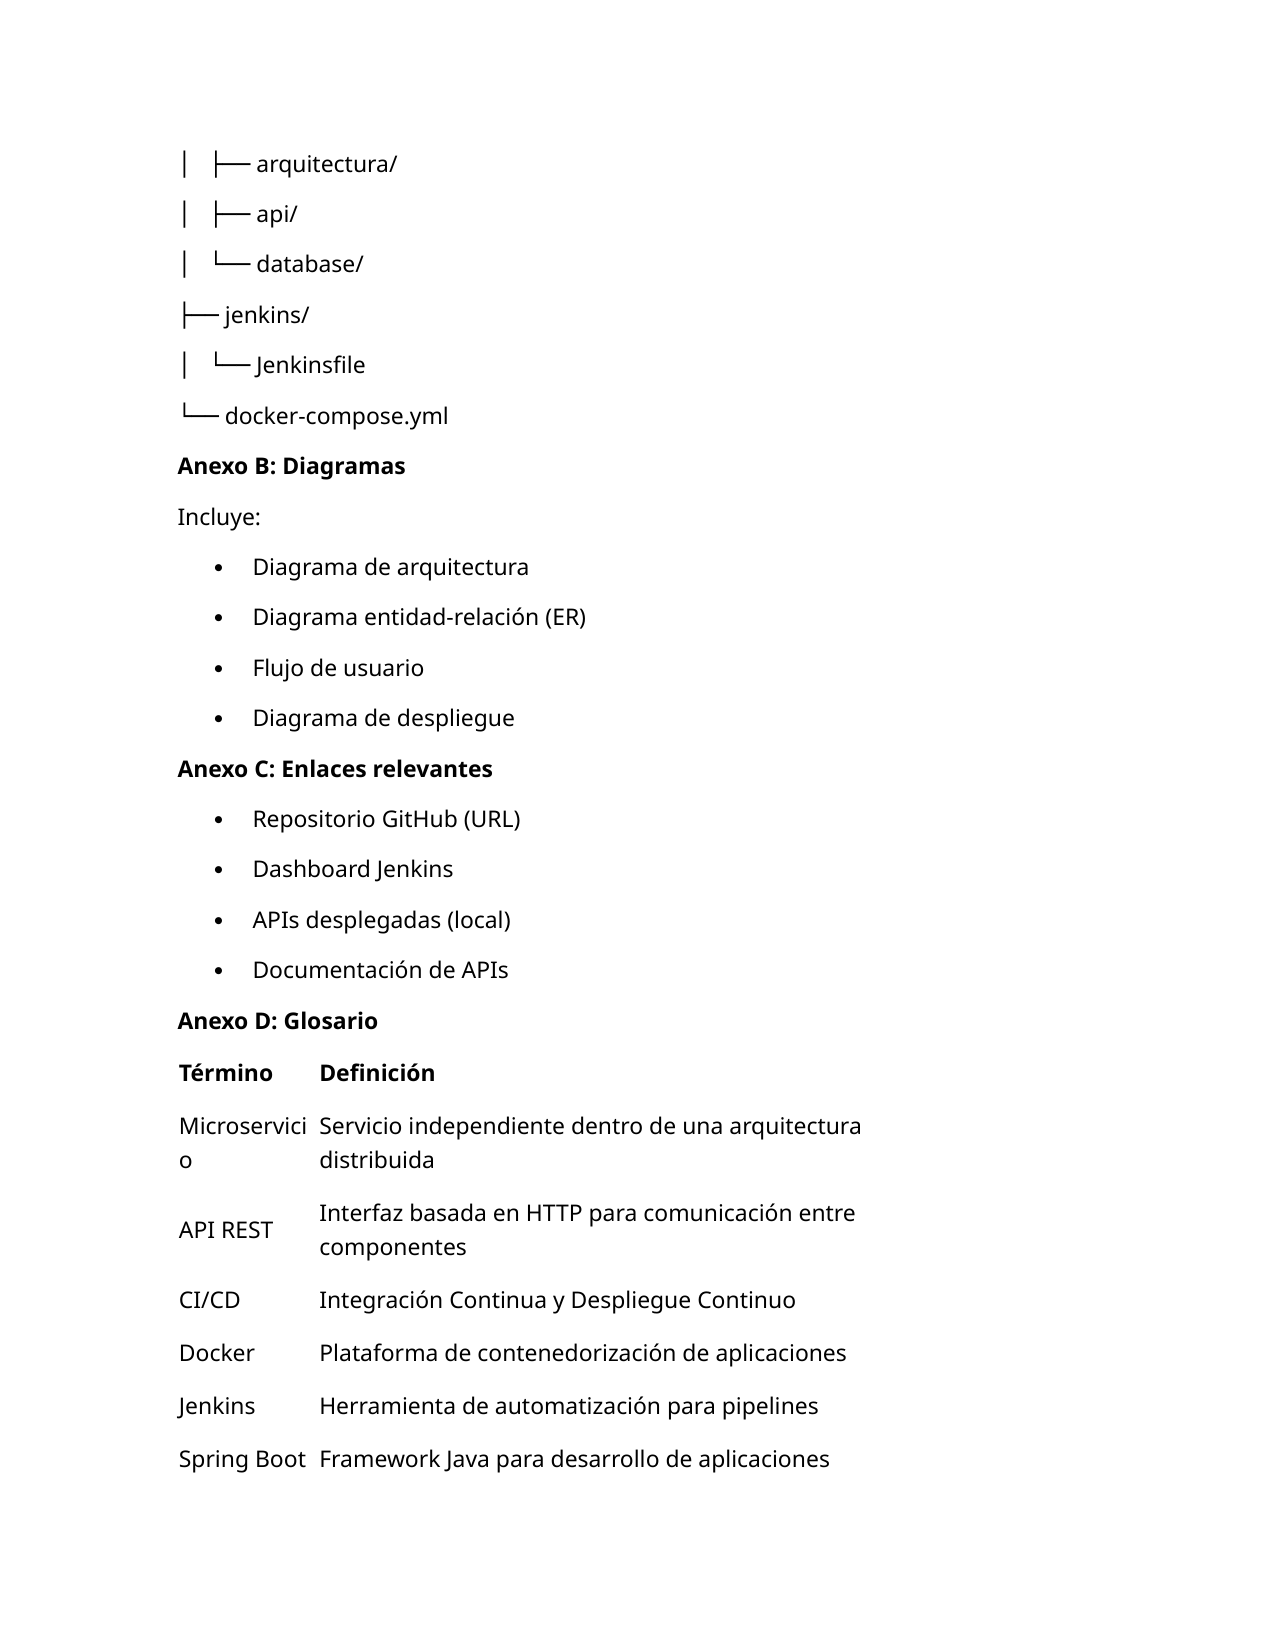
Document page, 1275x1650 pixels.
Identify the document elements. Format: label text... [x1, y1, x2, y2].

text ├── jenkins/ [177, 299, 1098, 330]
table_cell Integración Continua y Despliegue Continuo [318, 1282, 957, 1335]
list Diagrama de despliegue [215, 702, 1098, 733]
table_cell Docker [177, 1335, 317, 1388]
list Flujo de usuario [215, 652, 1098, 683]
table_header Definición [318, 1055, 957, 1108]
table_cell Microservicio [177, 1108, 317, 1195]
table_cell Servicio independiente dentro de una arquitectura distribuida [318, 1108, 957, 1195]
text Anexo C: Enlaces relevantes [177, 753, 1098, 784]
table_cell Interfaz basada en HTTP para comunicación entre componentes [318, 1195, 957, 1282]
text └── docker-compose.yml [177, 400, 1098, 431]
table_cell Spring Boot [177, 1441, 317, 1494]
table_cell Jenkins [177, 1388, 317, 1441]
list Documentación de APIs [215, 954, 1098, 986]
list Repositorio GitHub (URL) [215, 803, 1098, 834]
text │ └── Jenkinsfile [177, 349, 1098, 381]
list APIs desplegadas (local) [215, 904, 1098, 935]
list Dashboard Jenkins [215, 853, 1098, 885]
list Diagrama entidad-relación (ER) [215, 601, 1098, 633]
table_cell Herramienta de automatización para pipelines [318, 1388, 957, 1441]
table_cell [318, 1441, 957, 1494]
table_cell Plataforma de contenedorización de aplicaciones [318, 1335, 957, 1388]
table_cell API REST [177, 1195, 317, 1282]
list Diagrama de arquitectura [215, 551, 1098, 582]
text │ ├── arquitectura/ [177, 148, 1098, 179]
table_header Término [177, 1055, 317, 1108]
text │ ├── api/ [177, 198, 1098, 229]
text Anexo D: Glosario [177, 1005, 1098, 1036]
text Incluye: [177, 501, 1098, 532]
table_cell CI/CD [177, 1282, 317, 1335]
text Anexo B: Diagramas [177, 450, 1098, 481]
text │ └── database/ [177, 248, 1098, 280]
